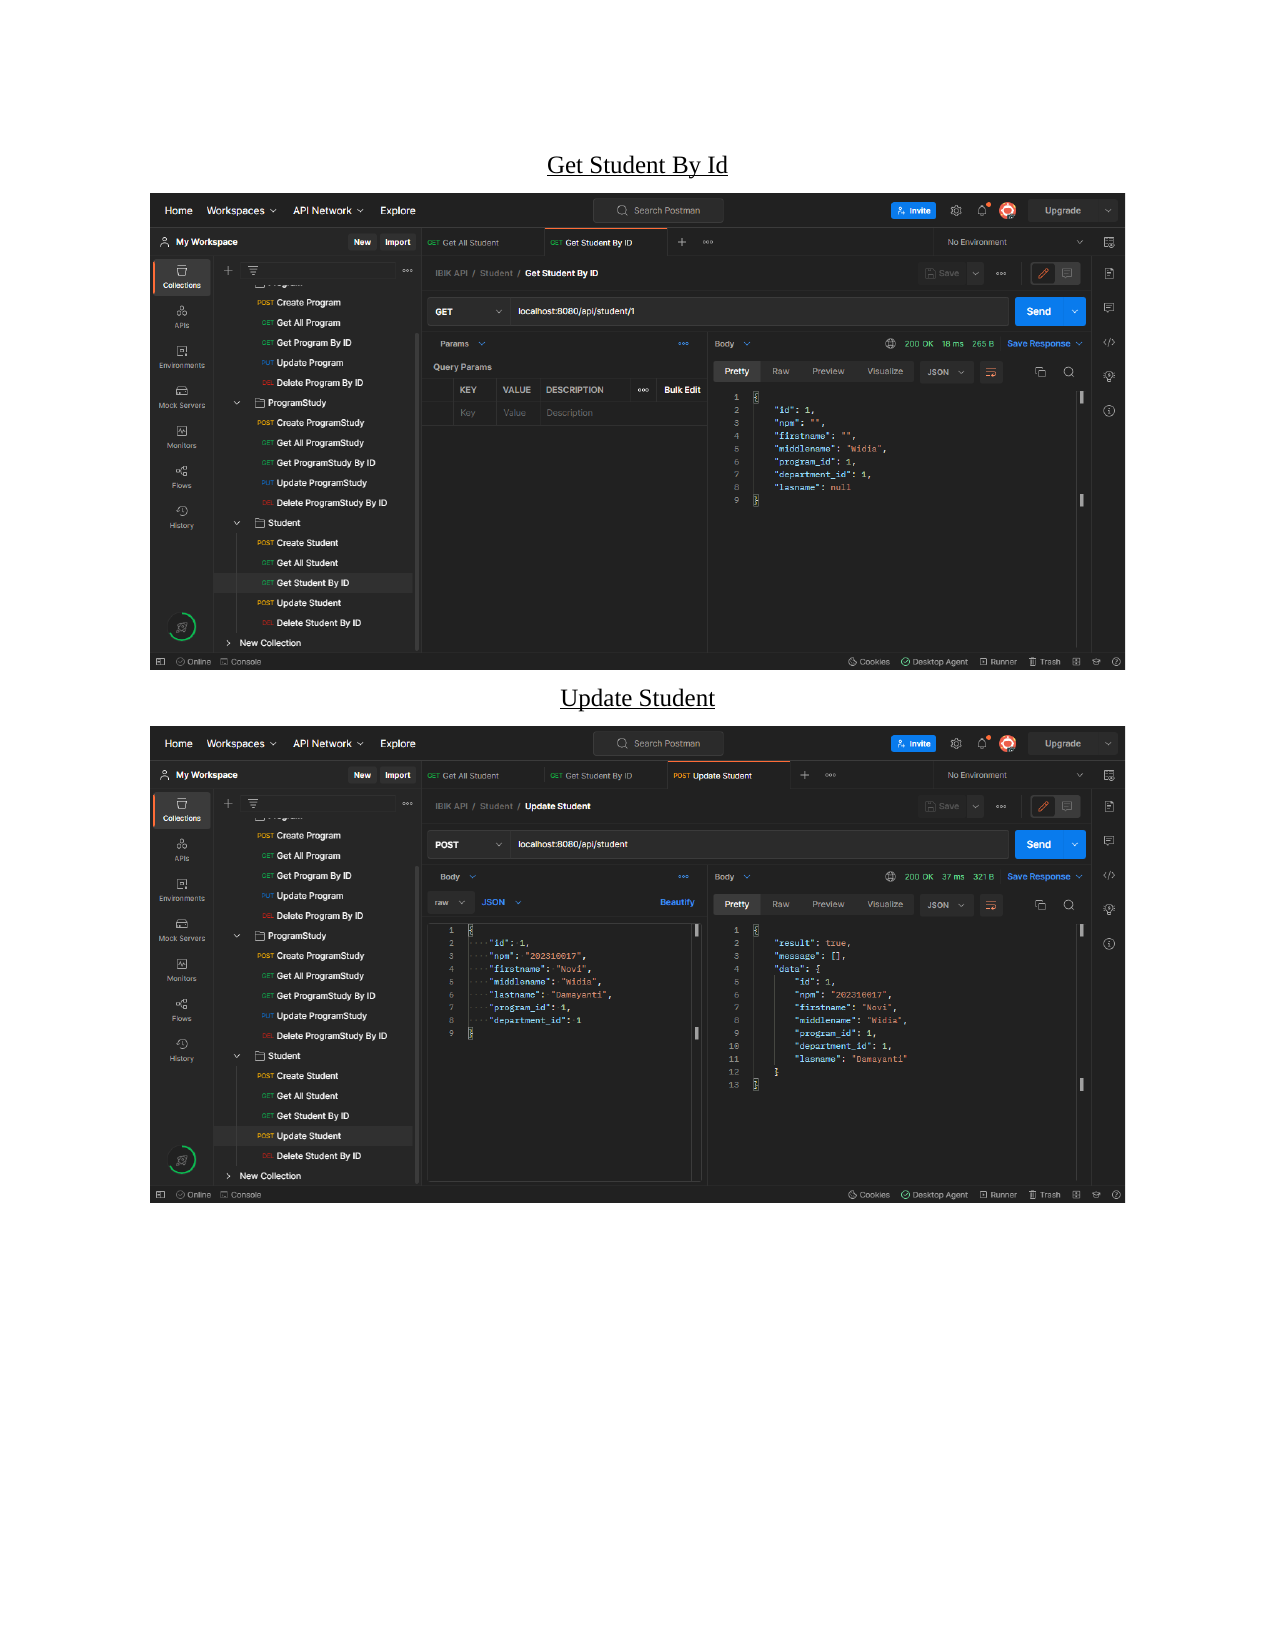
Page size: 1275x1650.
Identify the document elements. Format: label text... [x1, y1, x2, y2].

text Update Student [150, 683, 1125, 712]
picture [150, 193, 1125, 670]
text Get Student By Id [150, 150, 1125, 179]
picture [150, 726, 1125, 1203]
